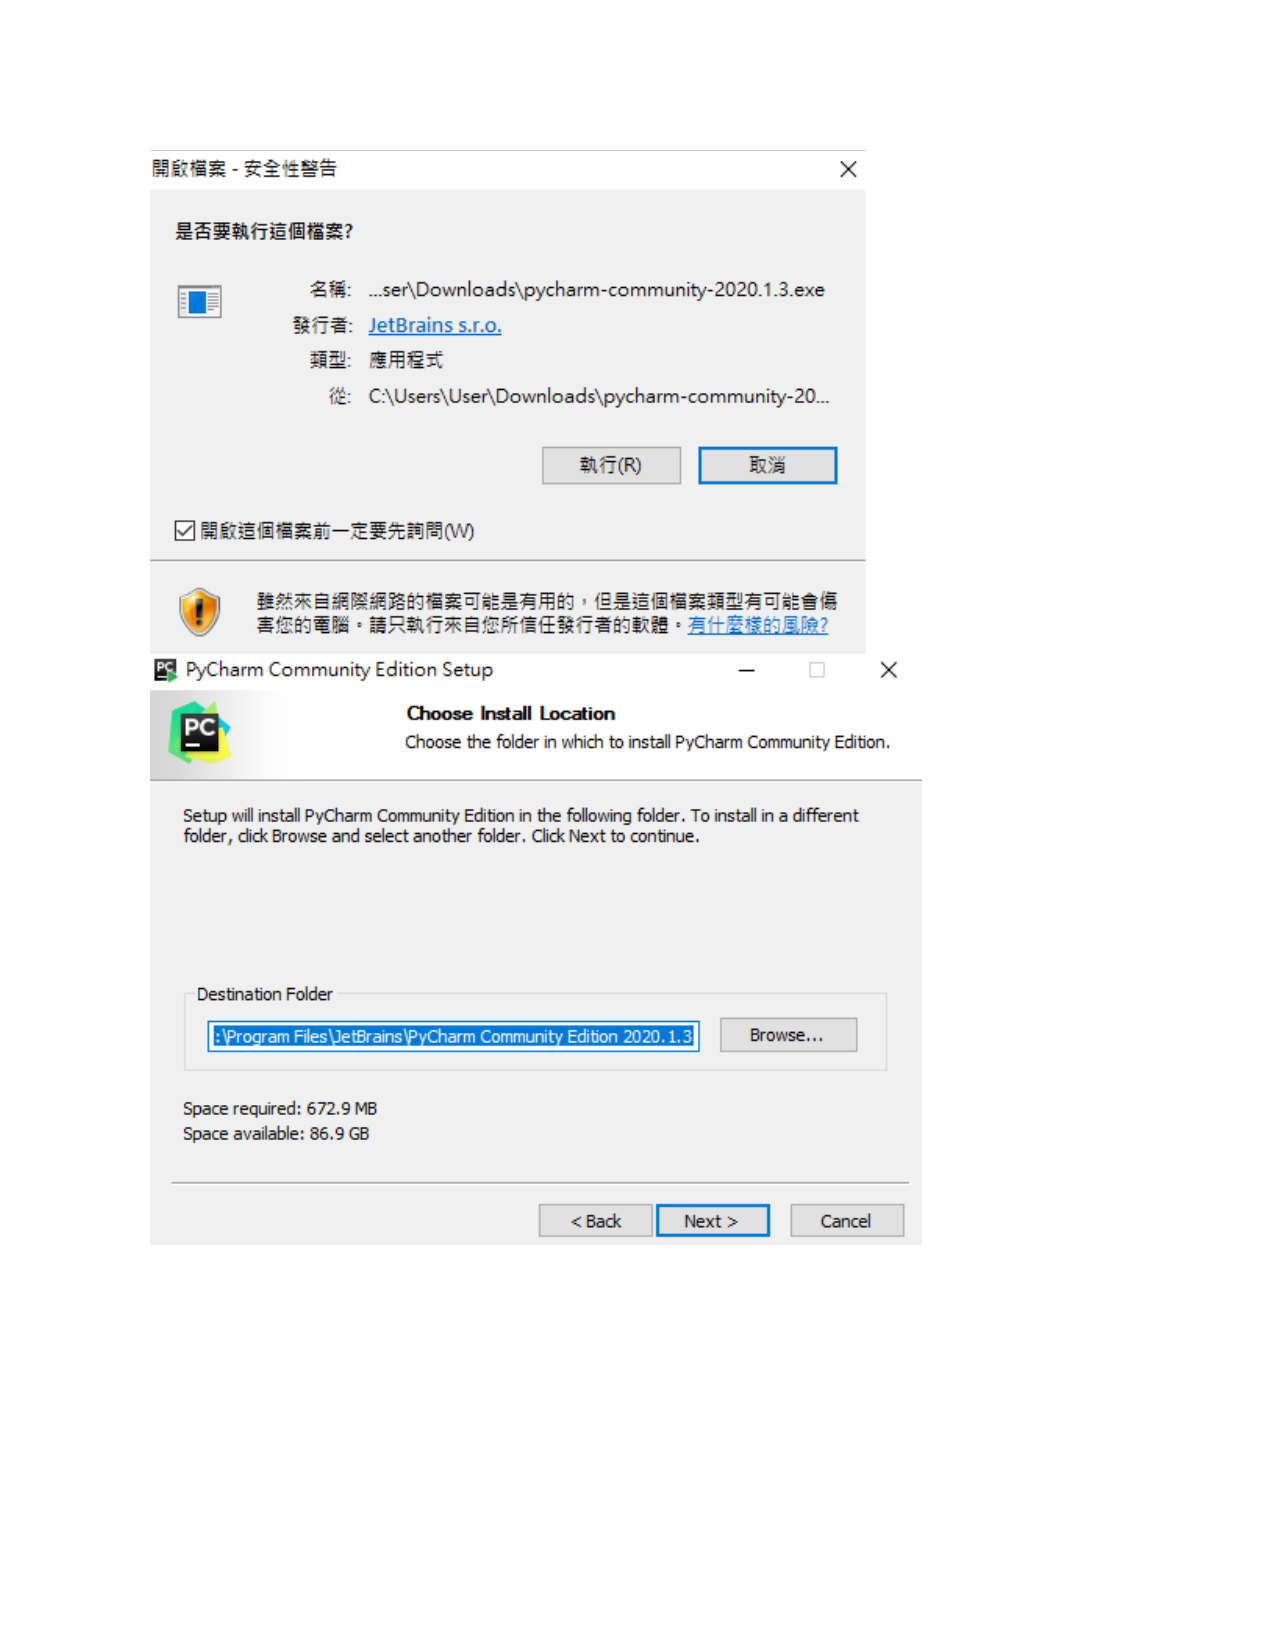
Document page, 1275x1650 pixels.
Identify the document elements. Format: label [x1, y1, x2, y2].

picture [150, 150, 866, 654]
picture [150, 657, 922, 1245]
